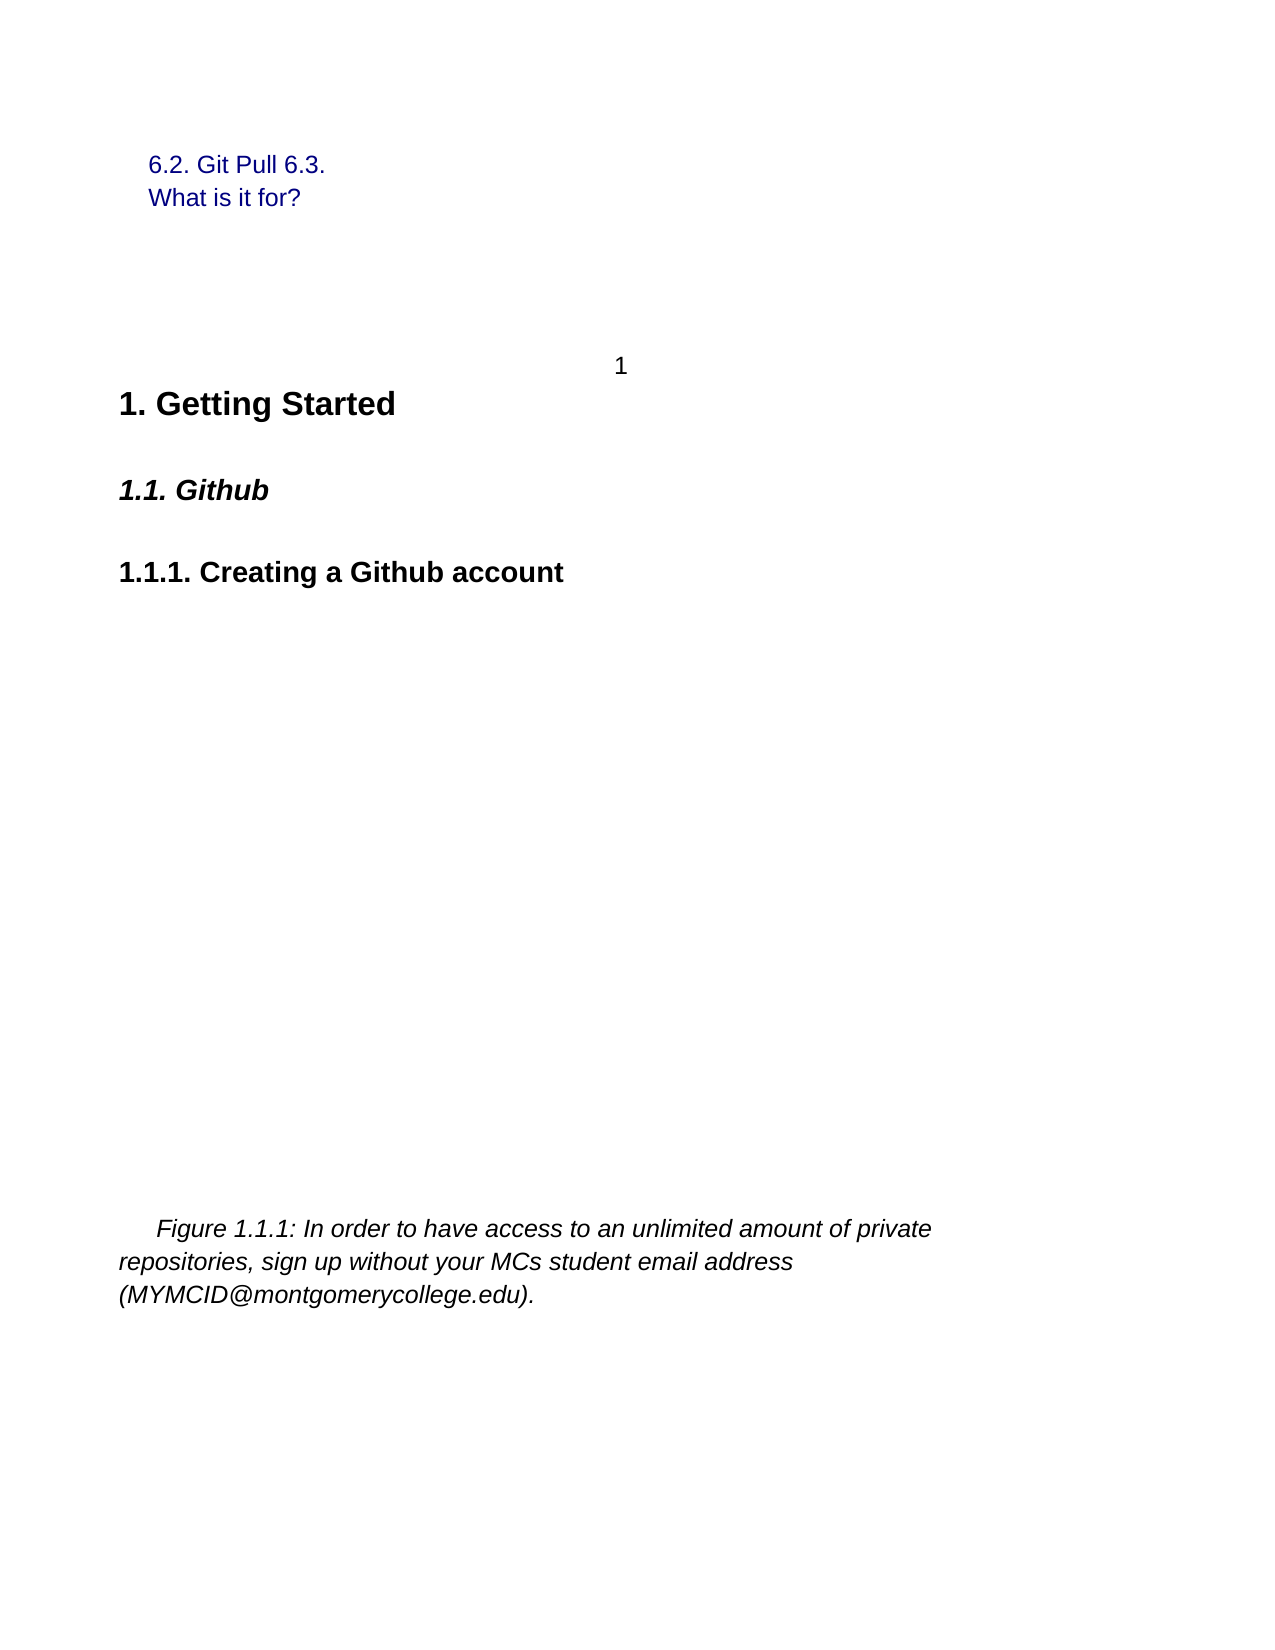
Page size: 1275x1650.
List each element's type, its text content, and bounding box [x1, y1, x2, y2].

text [148, 150, 369, 212]
text 1. Getting Started [118, 384, 434, 422]
text 1 [614, 351, 662, 380]
text Figure 1.1.1: In order to have access to an unlimited amount of private repositories, sign up without your MCs student email address (MYMCID@montgomerycollege.edu). [118, 1214, 1077, 1308]
text 1.1. Github [118, 473, 304, 506]
text 1.1.1. Creating a Github account [118, 555, 598, 588]
